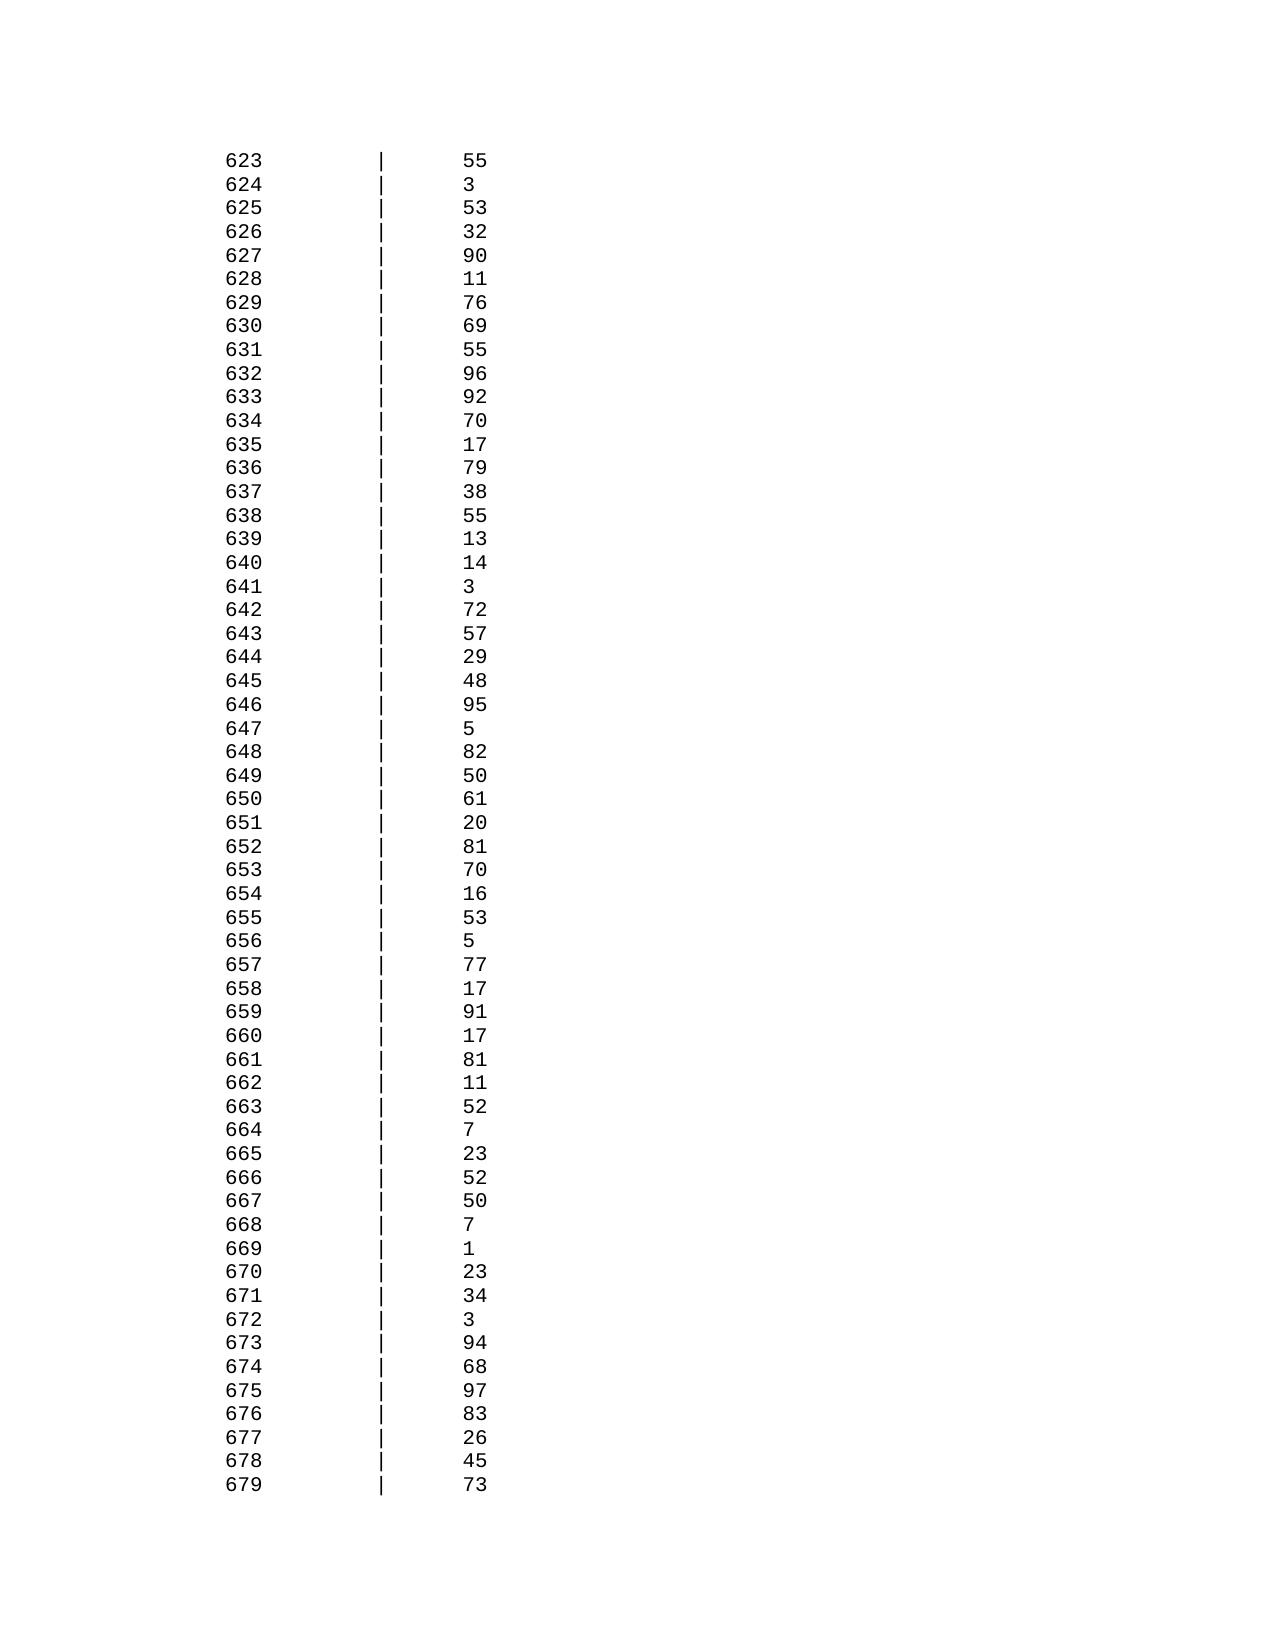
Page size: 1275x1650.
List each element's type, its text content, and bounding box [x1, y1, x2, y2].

text 676 | 83 [150, 1403, 1125, 1427]
text 632 | 96 [150, 363, 1125, 386]
text 633 | 92 [150, 386, 1125, 410]
text 654 | 16 [150, 883, 1125, 907]
text 675 | 97 [150, 1379, 1125, 1403]
text 638 | 55 [150, 505, 1125, 528]
text 665 | 23 [150, 1143, 1125, 1167]
text 660 | 17 [150, 1025, 1125, 1048]
text 672 | 3 [150, 1309, 1125, 1332]
text 623 | 55 [150, 150, 1125, 174]
text 645 | 48 [150, 670, 1125, 694]
text 627 | 90 [150, 244, 1125, 268]
text 629 | 76 [150, 292, 1125, 316]
text 657 | 77 [150, 954, 1125, 978]
text 677 | 26 [150, 1427, 1125, 1451]
text 679 | 73 [150, 1474, 1125, 1498]
text 642 | 72 [150, 599, 1125, 623]
text 652 | 81 [150, 836, 1125, 859]
text 653 | 70 [150, 859, 1125, 883]
text 663 | 52 [150, 1096, 1125, 1119]
text 655 | 53 [150, 907, 1125, 930]
text 651 | 20 [150, 812, 1125, 836]
text 650 | 61 [150, 788, 1125, 812]
text 631 | 55 [150, 339, 1125, 363]
text 668 | 7 [150, 1214, 1125, 1238]
text 625 | 53 [150, 197, 1125, 221]
text 673 | 94 [150, 1332, 1125, 1356]
text 643 | 57 [150, 623, 1125, 647]
text 678 | 45 [150, 1451, 1125, 1474]
text 666 | 52 [150, 1167, 1125, 1190]
text 671 | 34 [150, 1285, 1125, 1309]
text 635 | 17 [150, 434, 1125, 457]
text 639 | 13 [150, 528, 1125, 552]
text 661 | 81 [150, 1048, 1125, 1072]
text 659 | 91 [150, 1001, 1125, 1025]
text 648 | 82 [150, 741, 1125, 765]
text 649 | 50 [150, 765, 1125, 788]
text 624 | 3 [150, 174, 1125, 197]
text 662 | 11 [150, 1072, 1125, 1096]
text 626 | 32 [150, 221, 1125, 244]
text 644 | 29 [150, 647, 1125, 670]
text 647 | 5 [150, 717, 1125, 741]
text 636 | 79 [150, 457, 1125, 481]
text 656 | 5 [150, 930, 1125, 954]
text 664 | 7 [150, 1119, 1125, 1143]
text 658 | 17 [150, 978, 1125, 1001]
text 669 | 1 [150, 1238, 1125, 1261]
text 634 | 70 [150, 410, 1125, 434]
text 670 | 23 [150, 1261, 1125, 1285]
text 628 | 11 [150, 268, 1125, 292]
text 646 | 95 [150, 694, 1125, 717]
text 674 | 68 [150, 1356, 1125, 1379]
text 667 | 50 [150, 1190, 1125, 1214]
text 637 | 38 [150, 481, 1125, 505]
text 630 | 69 [150, 316, 1125, 339]
text 641 | 3 [150, 576, 1125, 599]
text 640 | 14 [150, 552, 1125, 576]
